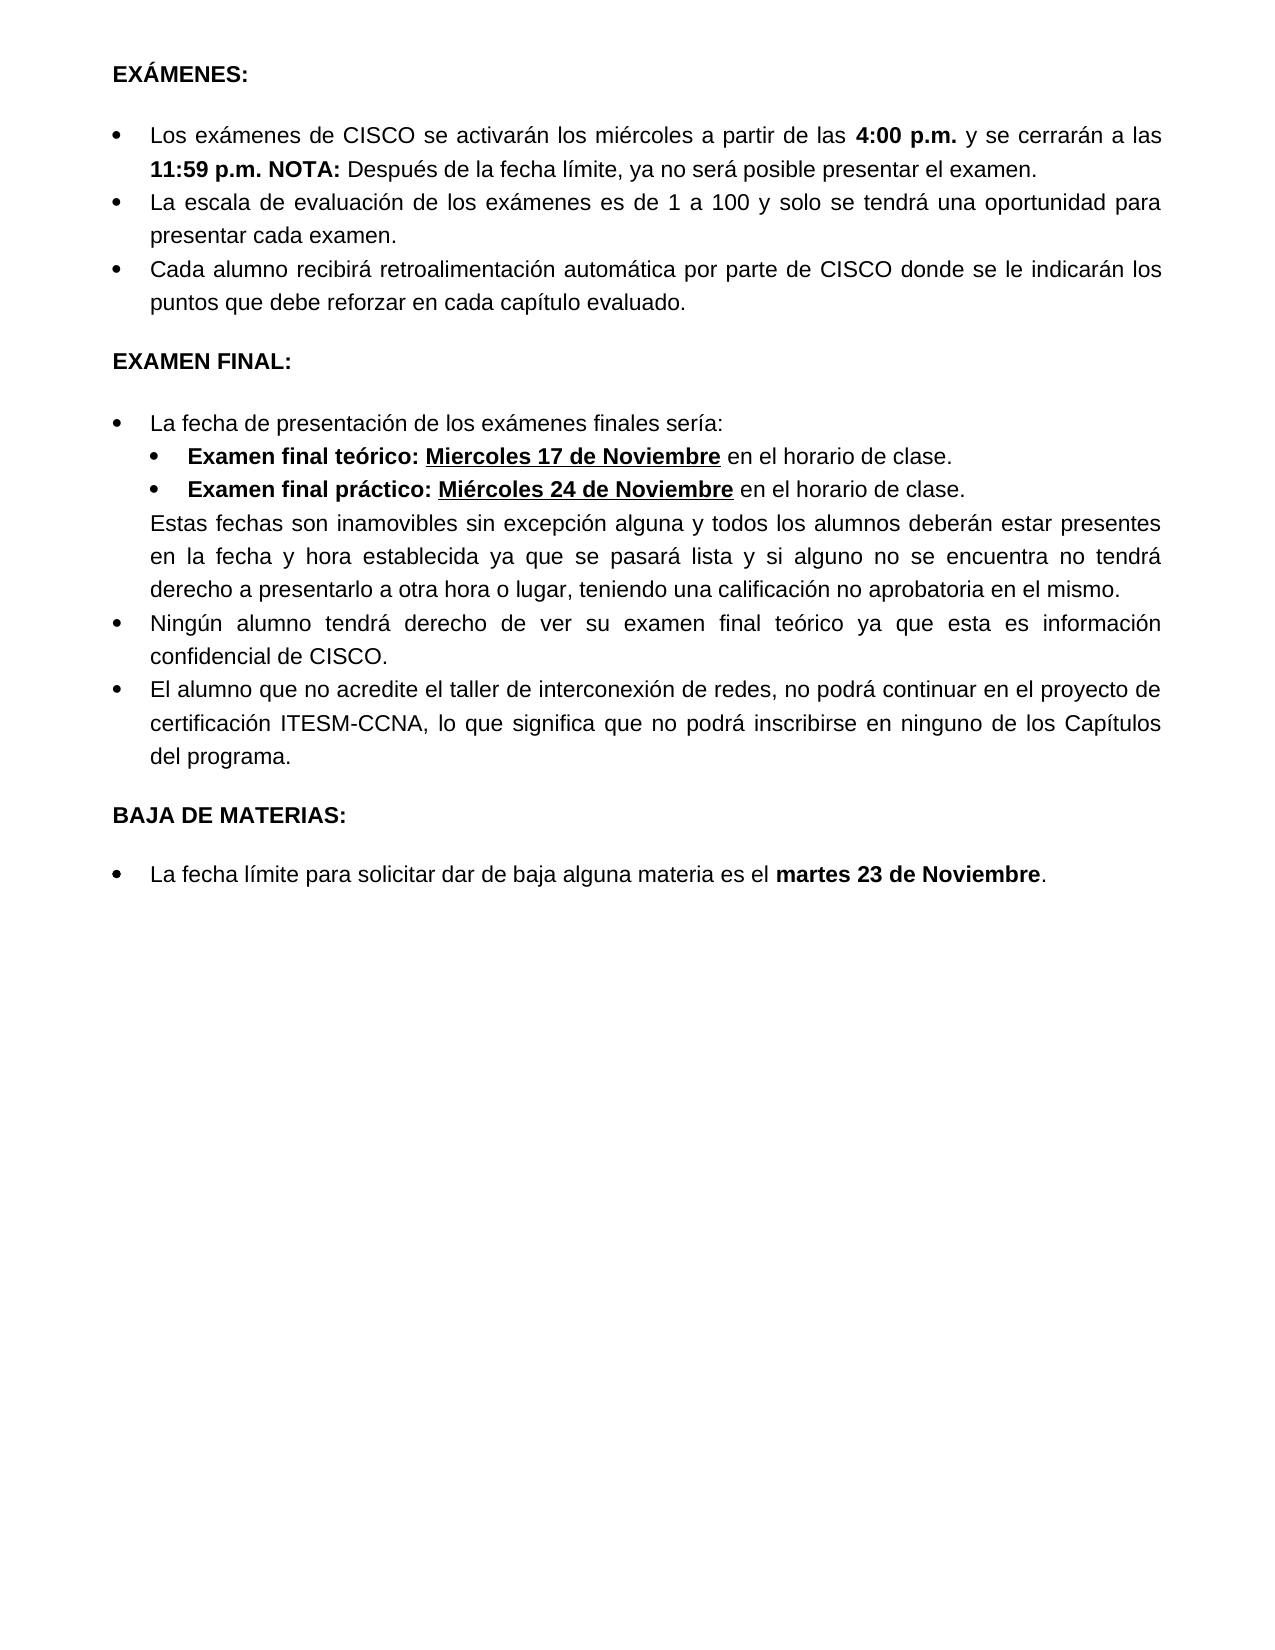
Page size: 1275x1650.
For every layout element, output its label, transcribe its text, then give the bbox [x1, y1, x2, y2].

list La fecha de presentación de los exámenes finales sería: [113, 404, 1162, 438]
list La fecha límite para solicitar dar de baja alguna materia es el martes 23 de Noviembre. [112, 859, 1162, 888]
list Cada alumno recibirá retroalimentación automática por parte de CISCO donde se le indicarán los puntos que debe reforzar en cada capítulo evaluado. [112, 250, 1162, 317]
text EXAMEN FINAL: [112, 346, 1162, 375]
list Ningún alumno tendrá derecho de ver su examen final teórico ya que esta es información confidencial de CISCO. [113, 604, 1162, 671]
list El alumno que no acredite el taller de interconexión de redes, no podrá continuar en el proyecto de certificación ITESM-CCNA, lo que significa que no podrá inscribirse en ninguno de los Capítulos del programa. [113, 671, 1162, 771]
list Examen final práctico: Miércoles 24 de Noviembre en el horario de clase. [150, 471, 1162, 504]
text Estas fechas son inamovibles sin excepción alguna y todos los alumnos deberán estar presentes en la fecha y hora establecida ya que se pasará lista y si alguno no se encuentra no tendrá derecho a presentarlo a otra hora o lugar, teniendo una calificación no aprobatoria en el mismo. [150, 504, 1162, 604]
text EXÁMENES: [112, 59, 1162, 88]
list Examen final teórico: Miercoles 17 de Noviembre en el horario de clase. [150, 438, 1162, 471]
list Los exámenes de CISCO se activarán los miércoles a partir de las 4:00 p.m. y se cerrarán a las 11:59 p.m. NOTA: Después de la fecha límite, ya no será posible presentar el examen. [112, 117, 1162, 184]
text BAJA DE MATERIAS: [112, 800, 1162, 829]
list La escala de evaluación de los exámenes es de 1 a 100 y solo se tendrá una oportunidad para presentar cada examen. [112, 184, 1162, 250]
